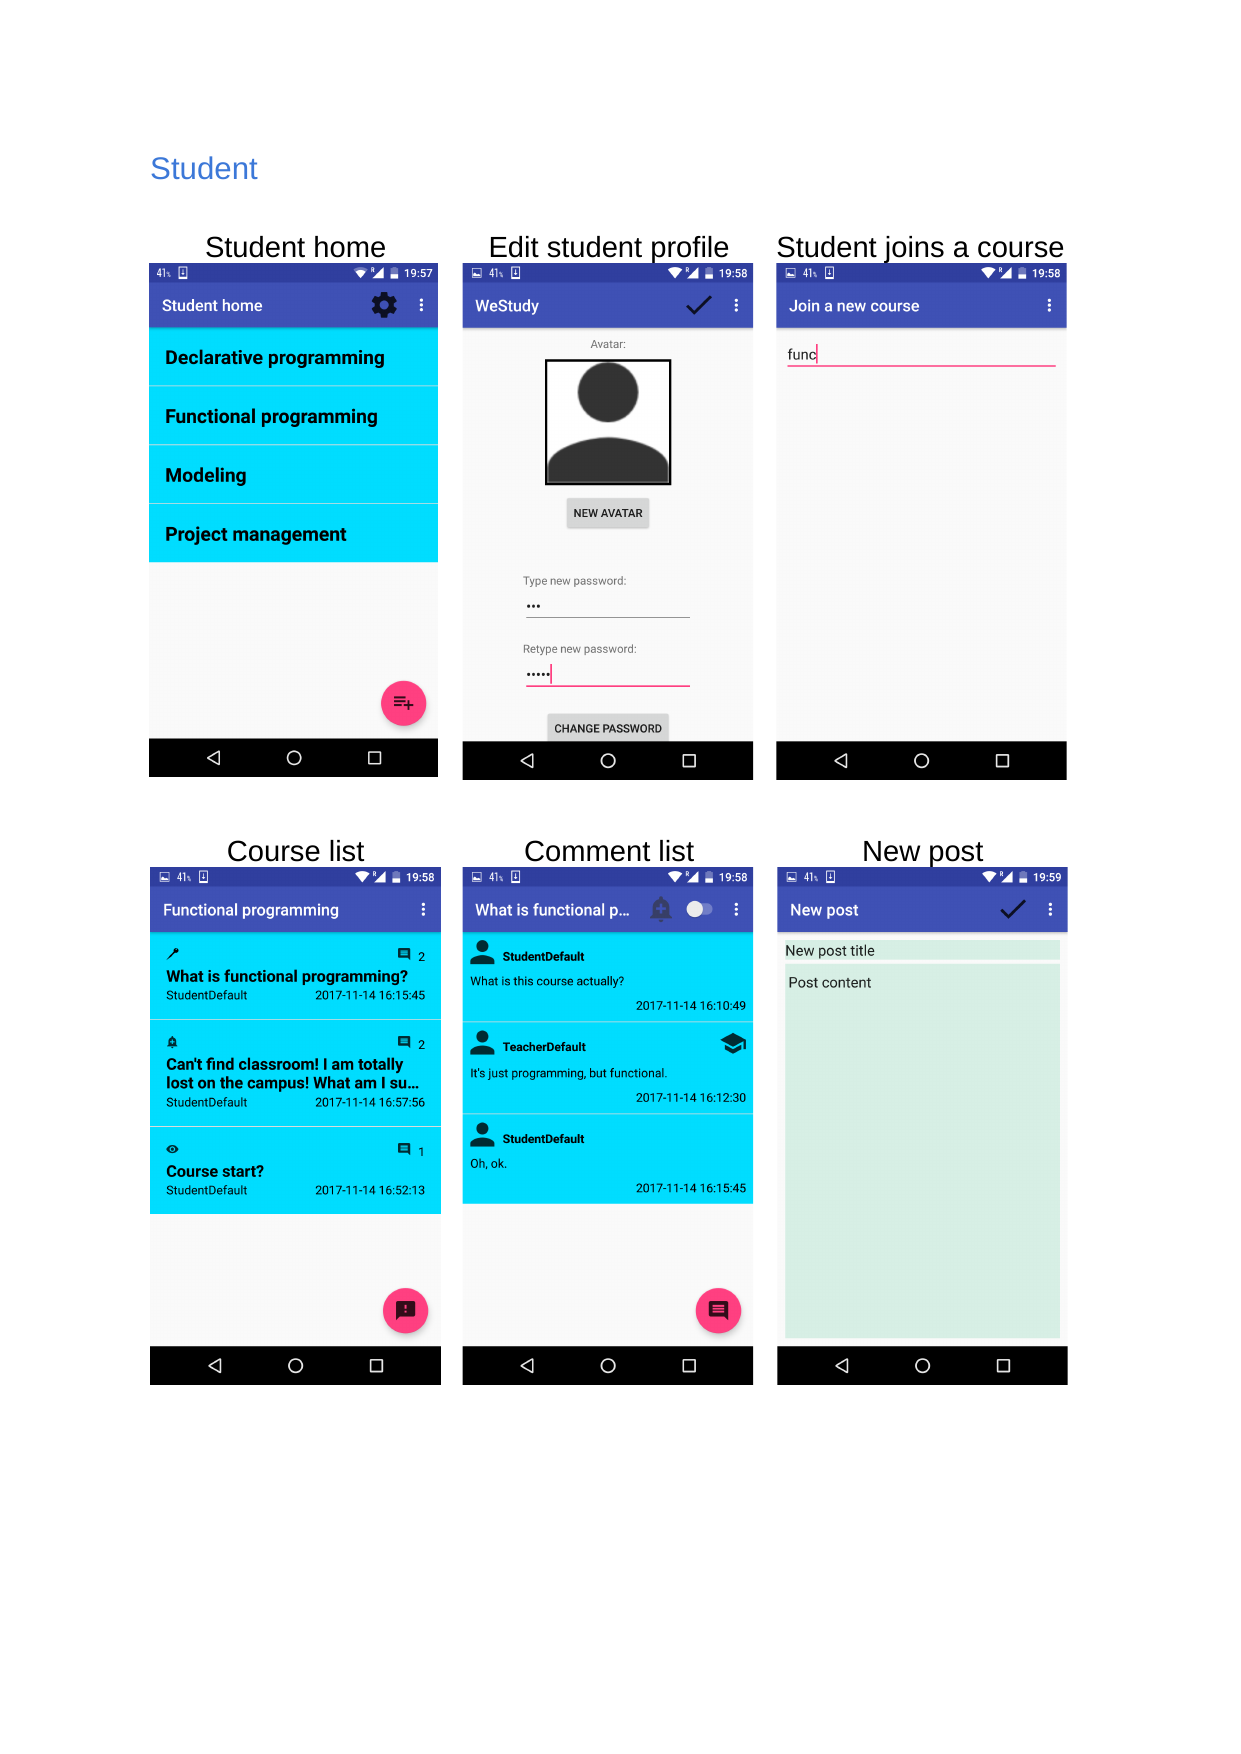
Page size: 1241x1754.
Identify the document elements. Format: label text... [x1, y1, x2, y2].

picture [776, 263, 1067, 780]
picture [777, 867, 1068, 1385]
picture [150, 867, 441, 1385]
table_header Student home [139, 219, 452, 823]
table_header Edit student profile [452, 219, 766, 823]
table_cell New post [766, 824, 1079, 1394]
table_cell Course list [139, 824, 452, 1394]
picture [462, 263, 754, 780]
table_header Student joins a course [766, 219, 1079, 823]
table_cell Comment list [452, 824, 766, 1394]
picture [149, 263, 438, 777]
picture [462, 867, 754, 1385]
subtitle Student [150, 150, 1090, 186]
